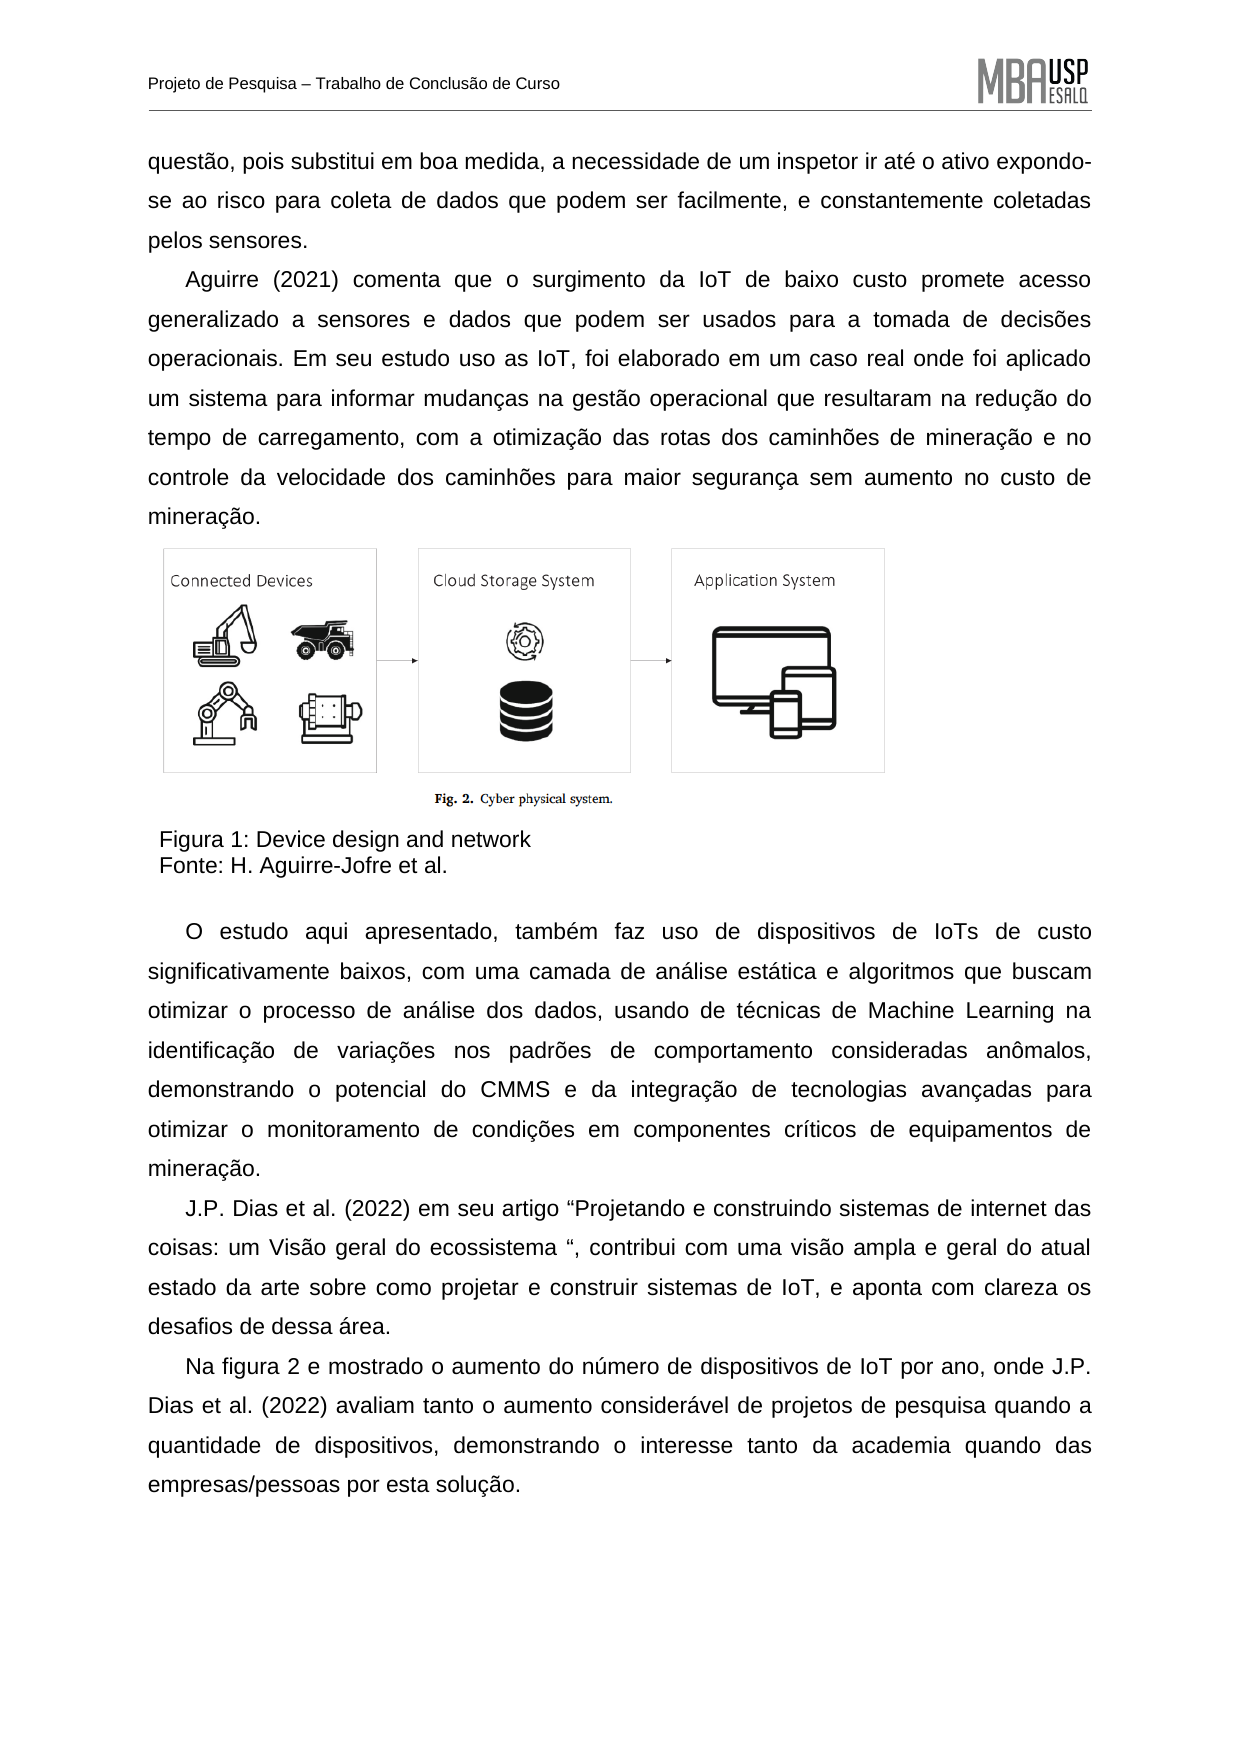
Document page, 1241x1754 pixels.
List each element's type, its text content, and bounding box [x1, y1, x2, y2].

text O estudo aqui apresentado, também faz uso de dispositivos de IoTs de custo significativamente baixos, com uma camada de análise estática e algoritmos que buscam otimizar o processo de análise dos dados, usando de técnicas de Machine Learning na identificação de variações nos padrões de comportamento consideradas anômalos, demonstrando o potencial do CMMS e da integração de tecnologias avançadas para otimizar o monitoramento de condições em componentes críticos de equipamentos de mineração. [148, 918, 1092, 1182]
table_header [148, 543, 1091, 826]
text J.P. Dias et al. (2022) em seu artigo “Projetando e construindo sistemas de internet das coisas: um Visão geral do ecossistema “, contribui com uma visão ampla e geral do atual estado da arte sobre como projetar e construir sistemas de IoT, e aponta com clareza os desafios de dessa área. [148, 1195, 1092, 1339]
table_cell Figura 1: Device design and network Fonte: H. Aguirre-Jofre et al. [148, 826, 1091, 879]
picture [973, 56, 1090, 104]
text Aguirre (2021) comenta que o surgimento da IoT de baixo custo promete acesso generalizado a sensores e dados que podem ser usados para a tomada de decisões operacionais. Em seu estudo uso as IoT, foi elaborado em um caso real onde foi aplicado um sistema para informar mudanças na gestão operacional que resultaram na redução do tempo de carregamento, com a otimização das rotas dos caminhões de mineração e no controle da velocidade dos caminhões para maior segurança sem aumento no custo de mineração. [148, 266, 1092, 529]
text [148, 148, 1092, 253]
text Na figura 2 e mostrado o aumento do número de dispositivos de IoT por ano, onde J.P. Dias et al. (2022) avaliam tanto o aumento considerável de projetos de pesquisa quando a quantidade de dispositivos, demonstrando o interesse tanto da academia quando das empresas/pessoas por esta solução. [148, 1353, 1092, 1497]
picture [158, 542, 898, 815]
